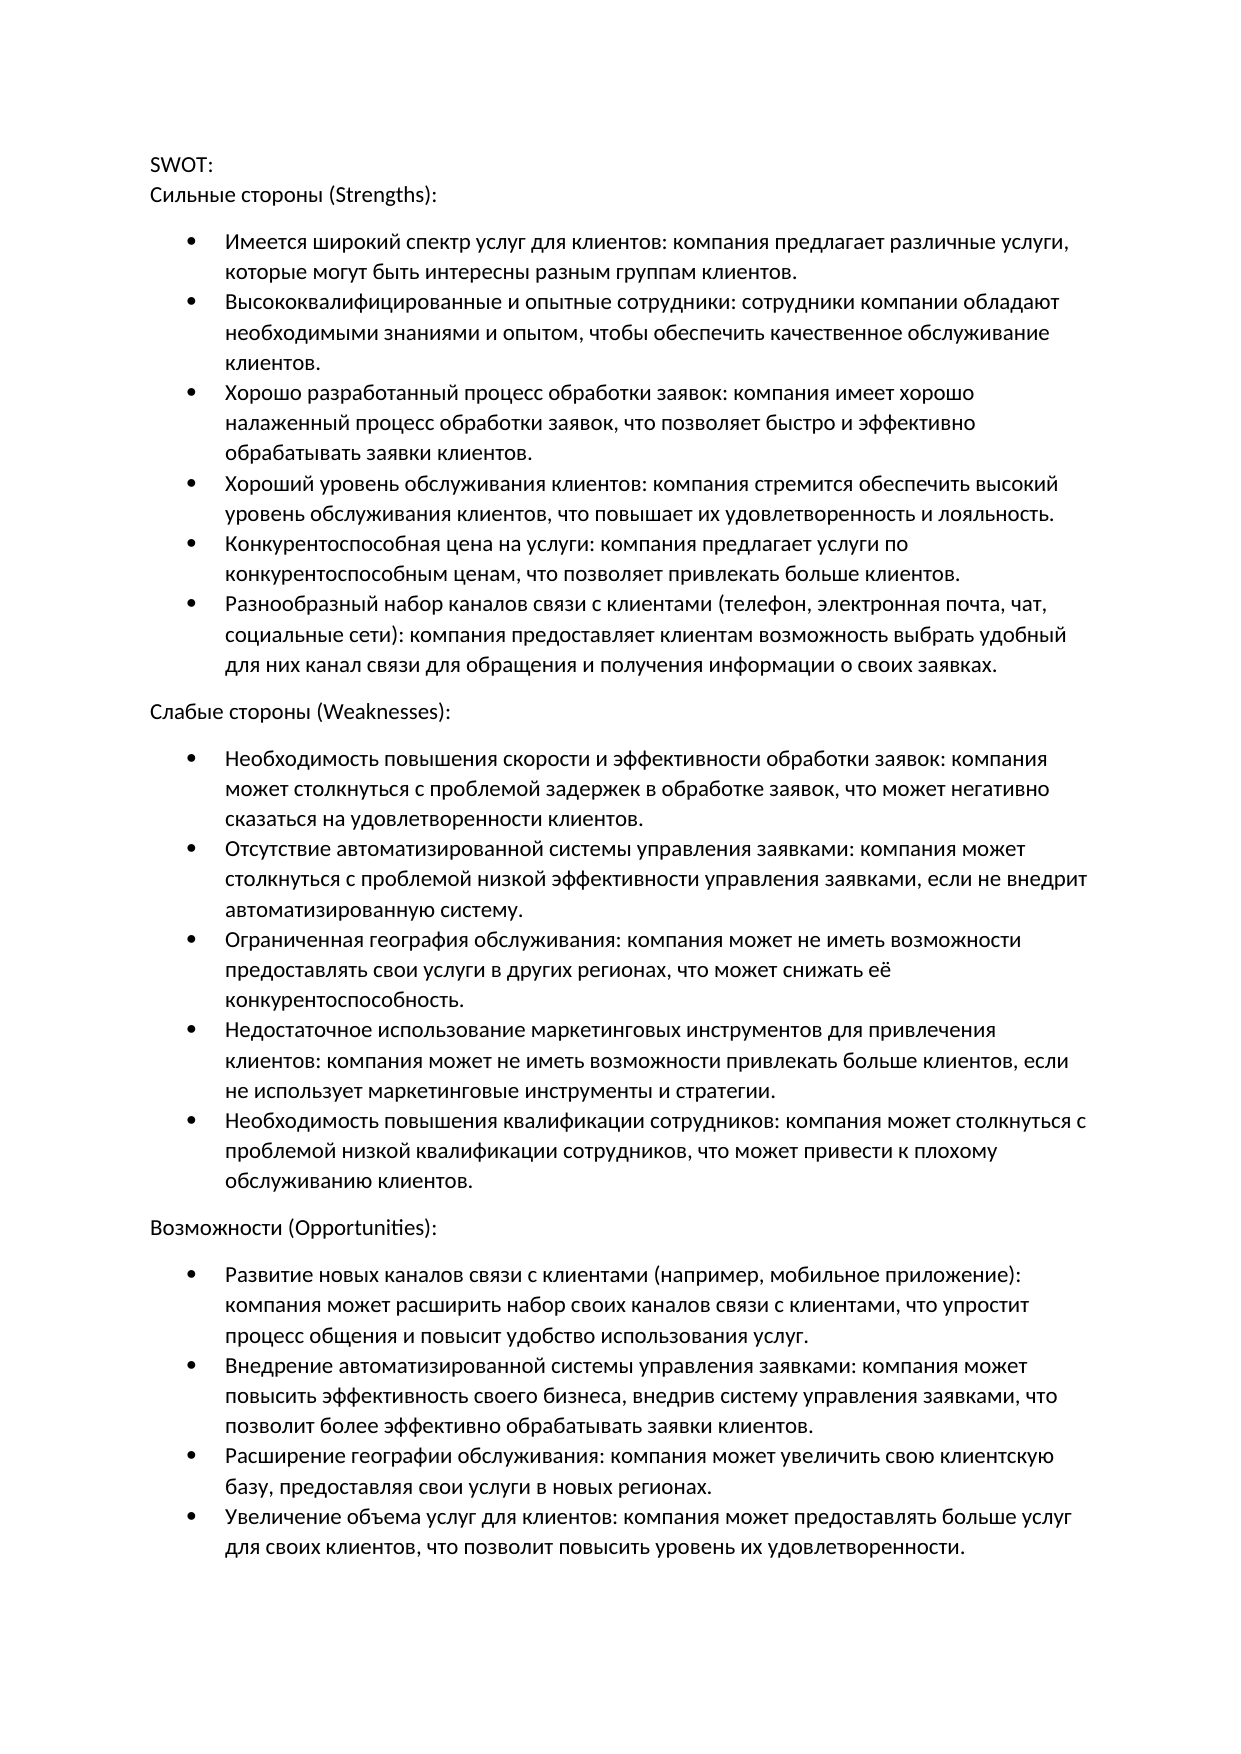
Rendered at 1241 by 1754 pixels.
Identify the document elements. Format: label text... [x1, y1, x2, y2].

list Необходимость повышения скорости и эффективности обработки заявок: компания может столкнуться с проблемой задержек в обработке заявок, что может негативно сказаться на удовлетворенности клиентов. [187, 744, 1090, 832]
list Хороший уровень обслуживания клиентов: компания стремится обеспечить высокий уровень обслуживания клиентов, что повышает их удовлетворенность и лояльность. [187, 469, 1090, 527]
list Развитие новых каналов связи с клиентами (например, мобильное приложение): компания может расширить набор своих каналов связи с клиентами, что упростит процесс общения и повысит удобство использования услуг. [187, 1260, 1090, 1349]
text Возможности (Opportunities): [150, 1213, 1090, 1242]
list Ограниченная география обслуживания: компания может не иметь возможности предоставлять свои услуги в других регионах, что может снижать её конкурентоспособность. [187, 925, 1090, 1013]
list Расширение географии обслуживания: компания может увеличить свою клиентскую базу, предоставляя свои услуги в новых регионах. [187, 1442, 1090, 1500]
list Конкурентоспособная цена на услуги: компания предлагает услуги по конкурентоспособным ценам, что позволяет привлекать больше клиентов. [187, 529, 1090, 587]
list Внедрение автоматизированной системы управления заявками: компания может повысить эффективность своего бизнеса, внедрив систему управления заявками, что позволит более эффективно обрабатывать заявки клиентов. [187, 1351, 1090, 1439]
list Хорошо разработанный процесс обработки заявок: компания имеет хорошо налаженный процесс обработки заявок, что позволяет быстро и эффективно обрабатывать заявки клиентов. [187, 378, 1090, 467]
text Слабые стороны (Weaknesses): [150, 697, 1090, 725]
list Высококвалифицированные и опытные сотрудники: сотрудники компании обладают необходимыми знаниями и опытом, чтобы обеспечить качественное обслуживание клиентов. [187, 287, 1090, 376]
list Разнообразный набор каналов связи с клиентами (телефон, электронная почта, чат, социальные сети): компания предоставляет клиентам возможность выбрать удобный для них канал связи для обращения и получения информации о своих заявках. [187, 589, 1090, 678]
list Увеличение объема услуг для клиентов: компания может предоставлять больше услуг для своих клиентов, что позволит повысить уровень их удовлетворенности. [187, 1502, 1090, 1560]
list Недостаточное использование маркетинговых инструментов для привлечения клиентов: компания может не иметь возможности привлекать больше клиентов, если не использует маркетинговые инструменты и стратегии. [187, 1016, 1090, 1104]
list Отсутствие автоматизированной системы управления заявками: компания может столкнуться с проблемой низкой эффективности управления заявками, если не внедрит автоматизированную систему. [187, 834, 1090, 923]
list Имеется широкий спектр услуг для клиентов: компания предлагает различные услуги, которые могут быть интересны разным группам клиентов. [187, 227, 1090, 285]
text SWOT: Сильные стороны (Strengths): [150, 150, 1090, 208]
list Необходимость повышения квалификации сотрудников: компания может столкнуться с проблемой низкой квалификации сотрудников, что может привести к плохому обслуживанию клиентов. [187, 1106, 1090, 1195]
